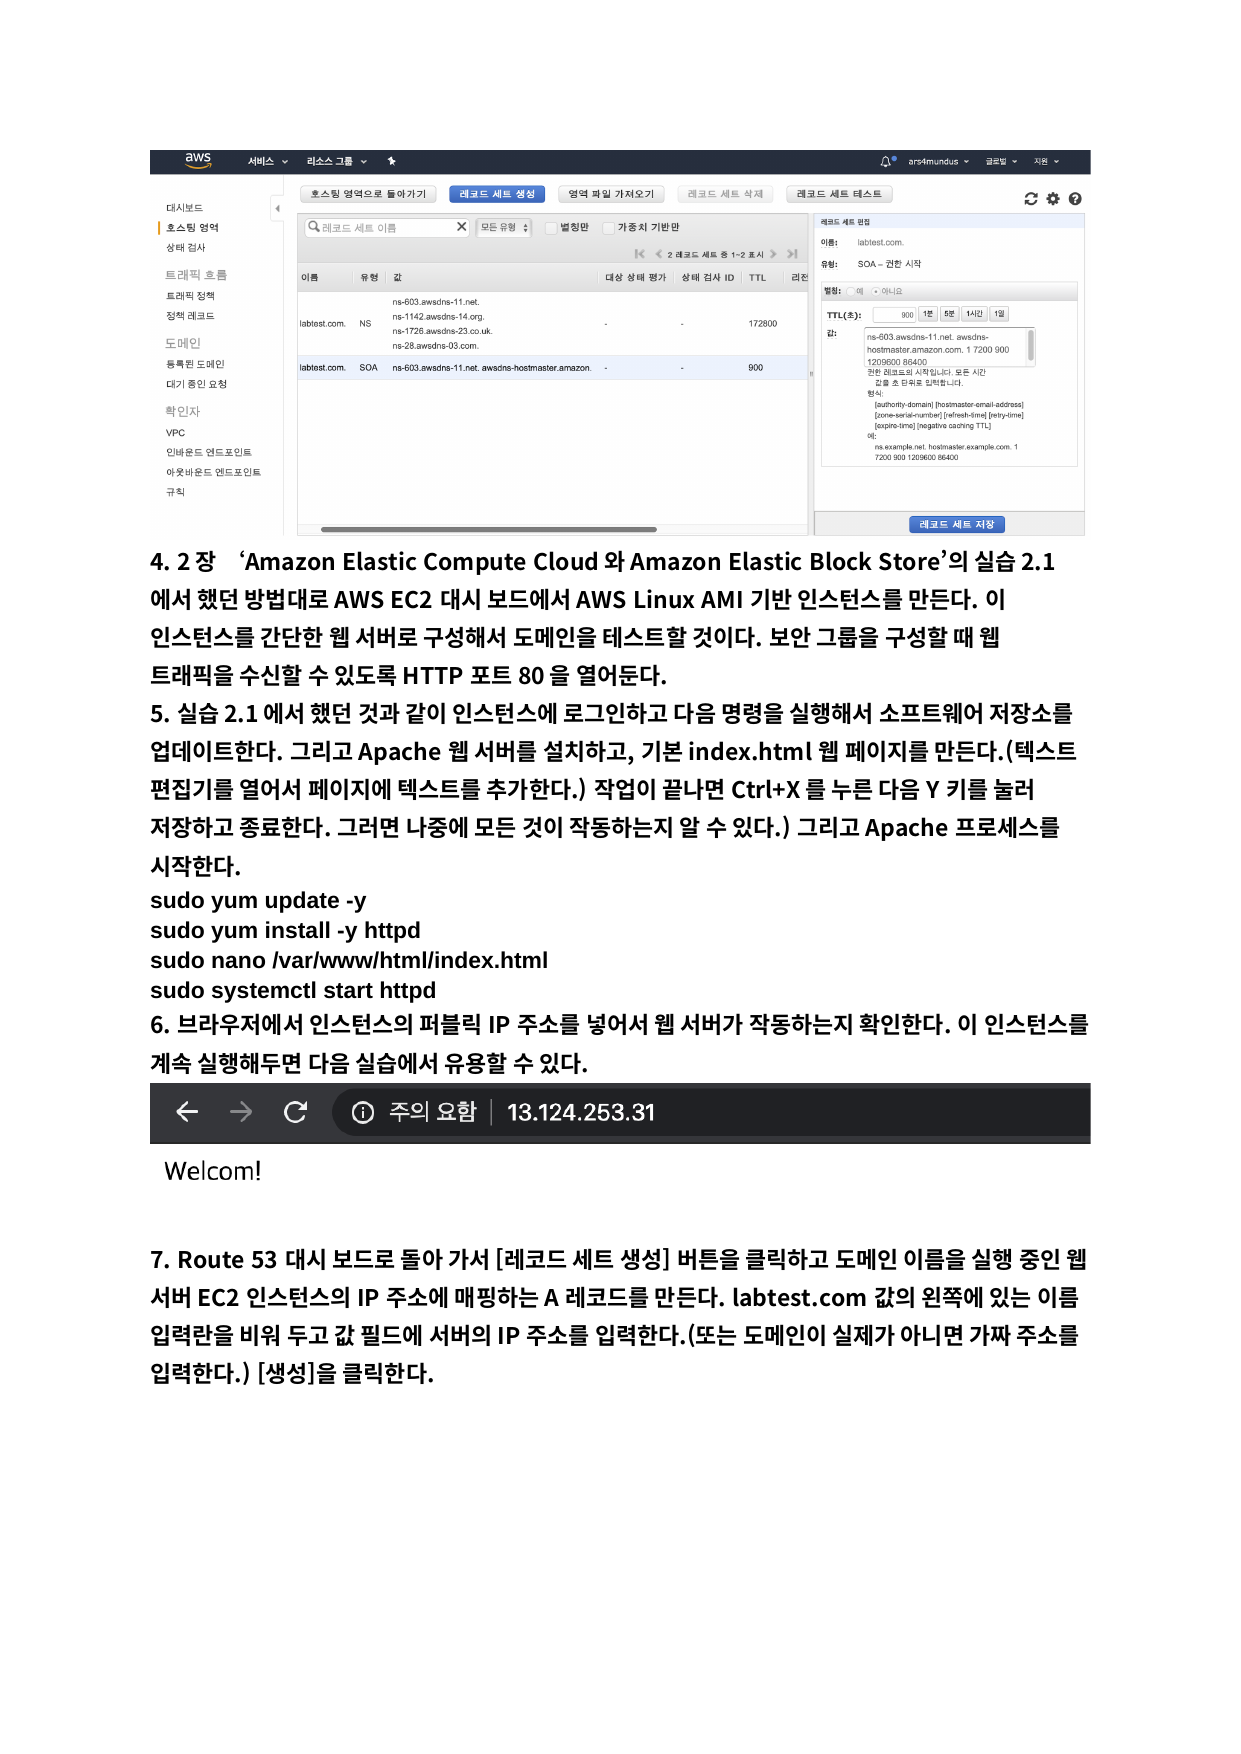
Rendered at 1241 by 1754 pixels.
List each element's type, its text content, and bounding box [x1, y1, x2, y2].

text sudo systemctl start httpd [150, 977, 1090, 1003]
text 5. 실습2.1에서 했던 것과 같이 인스턴스에 로그인하고 다음 명령을 실행해서 소프트웨어 저장소를 업데이트한다. 그리고 Apache 웹 서버를 설치하고, 기본 index.html 웹 페이지를 만든다.(텍스트 편집기를 열어서 페이지에 텍스트를 추가한다.) 작업이 끝나면 Ctrl+X를 누른 다음 Y 키를 눌러 저장하고 종료한다. 그러면 나중에 모든 것이 작동하는지 알 수 있다.) 그리고 Apache 프로세스를 시작한다. [150, 696, 1090, 882]
text sudo yum install -y httpd [150, 917, 1090, 943]
text sudo nano /var/www/html/index.html [150, 947, 1090, 973]
text 4. 2장 ‘Amazon Elastic Compute Cloud와 Amazon Elastic Block Store’의 실습2.1에서 했던 방법대로 AWS EC2 대시 보드에서 AWS Linux AMI 기반 인스턴스를 만든다. 이 인스턴스를 간단한 웹 서버로 구성해서 도메인을 테스트할 것이다. 보안 그룹을 구성할 때 웹 트래픽을 수신할 수 있도록 HTTP 포트 80을 열어둔다. [150, 543, 1090, 691]
picture [150, 150, 1091, 540]
text sudo yum update -y [150, 887, 1090, 913]
text 7. Route 53 대시 보드로 돌아 가서 [레코드 세트 생성] 버튼을 클릭하고 도메인 이름을 실행 중인 웹 서버 EC2 인스턴스의 IP 주소에 매핑하는 A 레코드를 만든다. labtest.com 값의 왼쪽에 있는 이름 입력란을 비워 두고 값 필드에 서버의 IP 주소를 입력한다.(또는 도메인이 실제가 아니면 가짜 주소를 입력한다.) [생성]을 클릭한다. [150, 1242, 1090, 1389]
picture [150, 1083, 1091, 1238]
text 6. 브라우저에서 인스턴스의 퍼블릭 IP 주소를 넣어서 웹 서버가 작동하는지 확인한다. 이 인스턴스를 계속 실행해두면 다음 실습에서 유용할 수 있다. [150, 1007, 1090, 1079]
